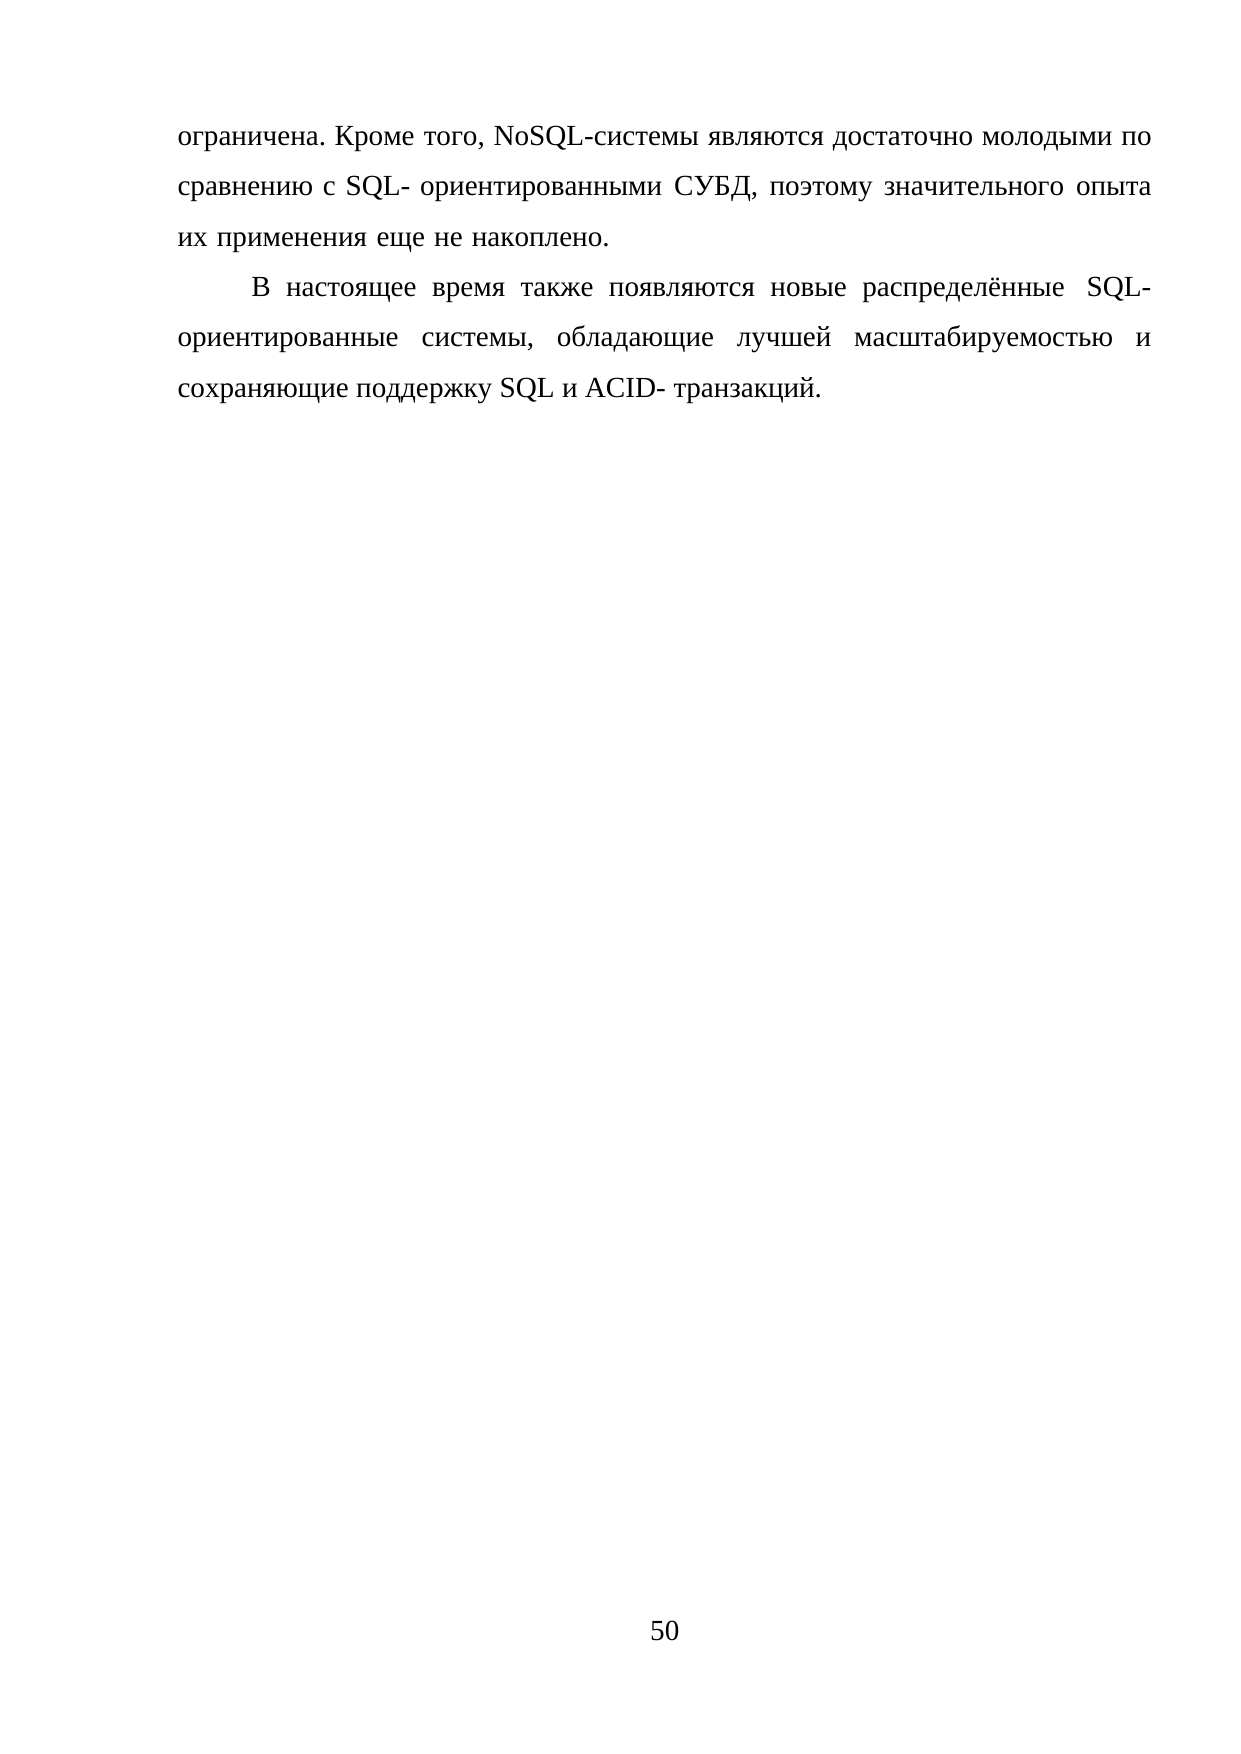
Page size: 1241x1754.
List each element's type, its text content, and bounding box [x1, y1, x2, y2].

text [177, 118, 1152, 252]
text В настоящее время также появляются новые распределённые SQL-ориентированные системы, обладающие лучшей масштабируемостью и сохраняющие поддержку SQL и ACID- транзакций. [177, 269, 1152, 403]
